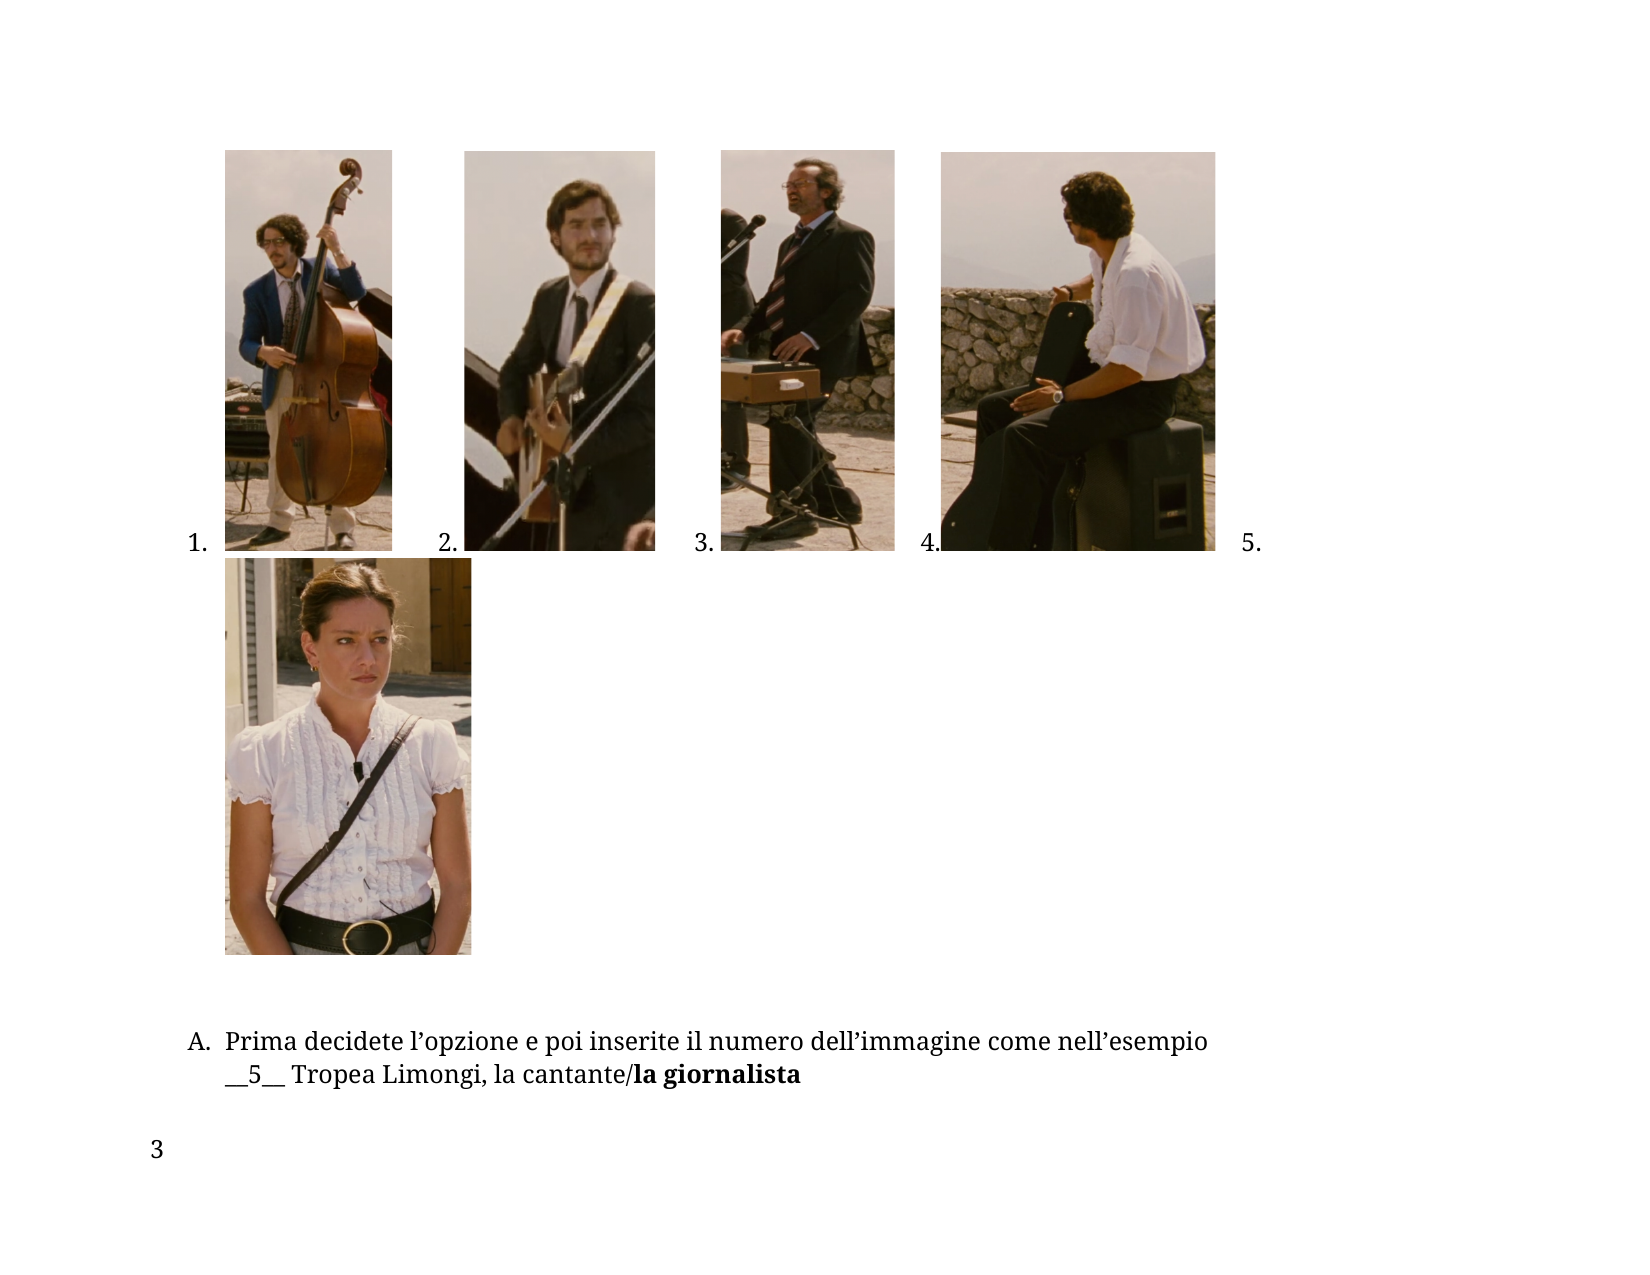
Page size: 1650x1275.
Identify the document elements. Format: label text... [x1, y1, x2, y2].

picture [464, 151, 655, 551]
list Prima decidete l’opzione e poi inserite il numero dell’immagine come nell’esempio [187, 1023, 1500, 1057]
picture [720, 150, 895, 551]
picture [225, 558, 472, 955]
text __5__ Tropea Limongi, la cantante/la giornalista [150, 1057, 1500, 1091]
picture [940, 152, 1216, 551]
picture [225, 150, 393, 551]
